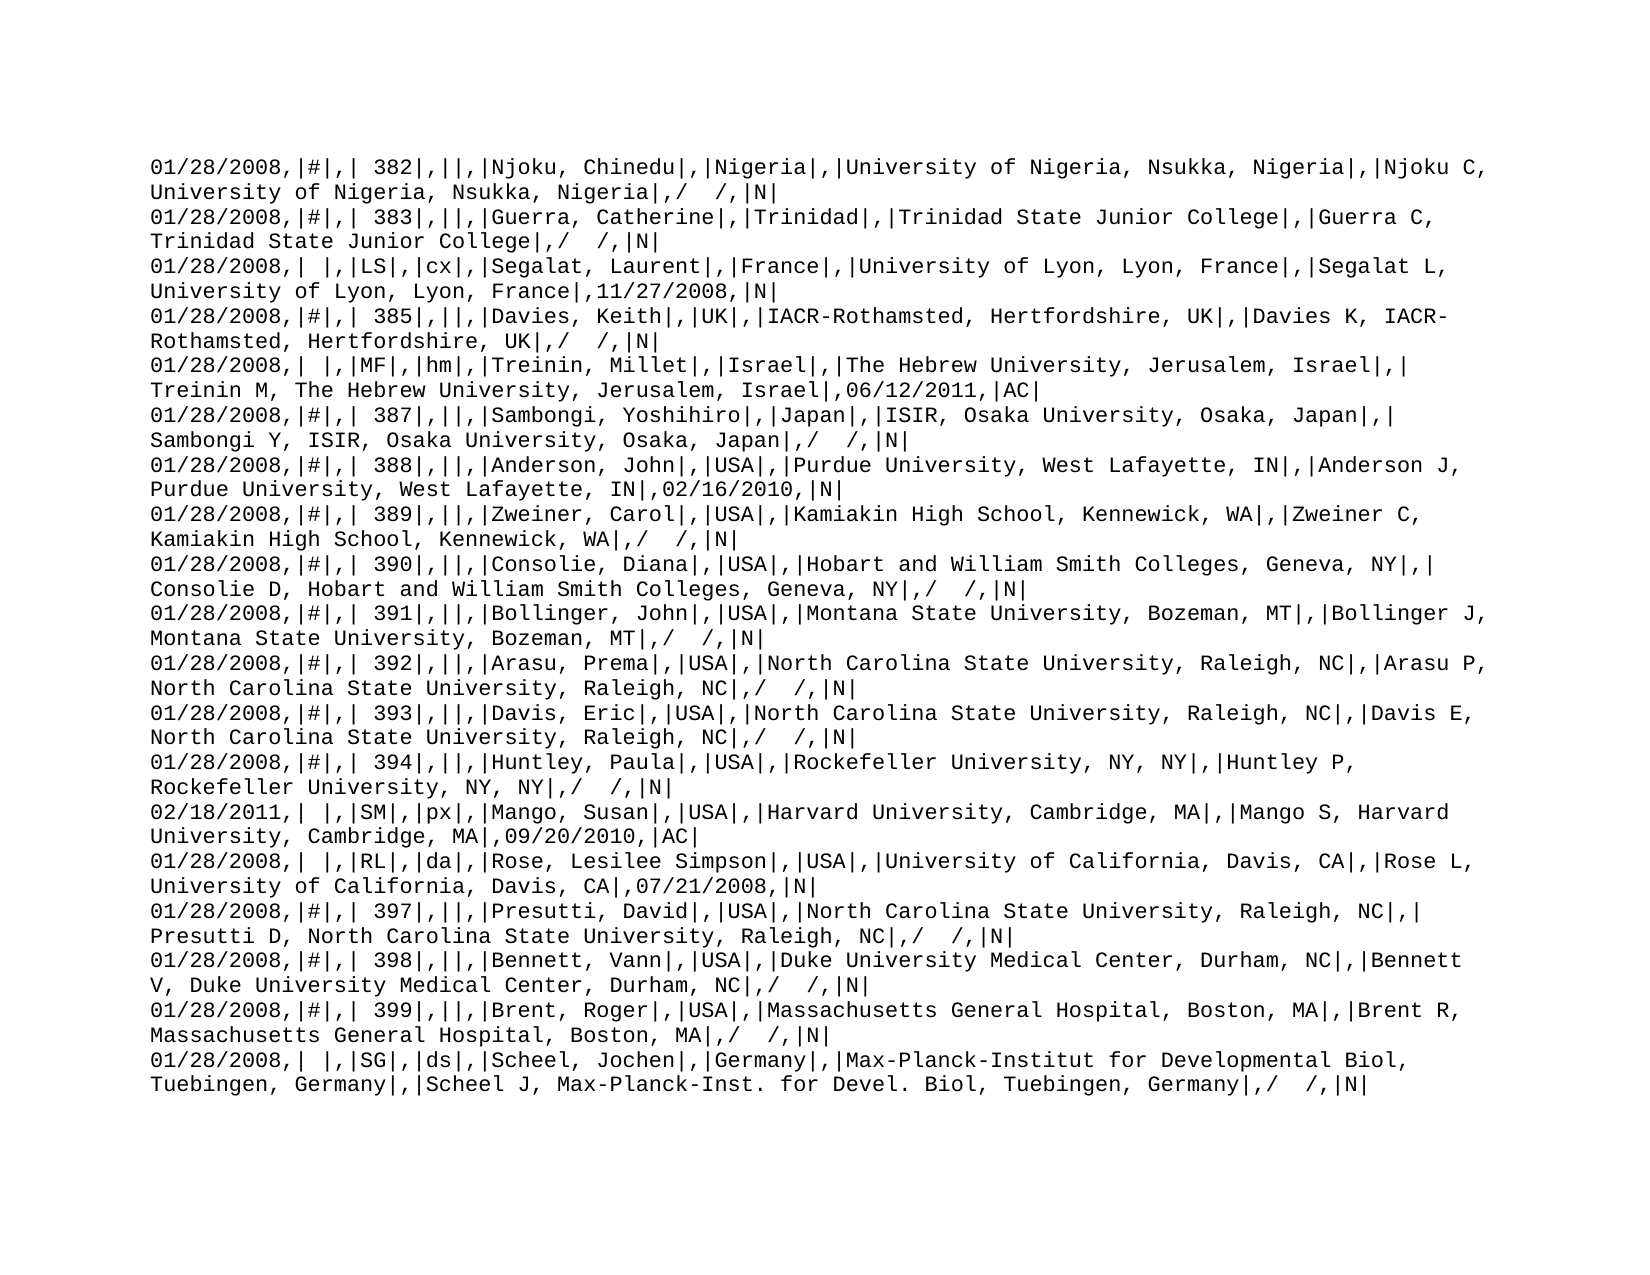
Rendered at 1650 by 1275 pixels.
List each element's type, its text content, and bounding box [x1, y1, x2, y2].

text 01/28/2008,|#|,| 399|,||,|Brent, Roger|,|USA|,|Massachusetts General Hospital, Boston, MA|,|Brent R, Massachusetts General Hospital, Boston, MA|,/ /,|N| [150, 999, 1500, 1049]
text 01/28/2008,|#|,| 392|,||,|Arasu, Prema|,|USA|,|North Carolina State University, Raleigh, NC|,|Arasu P, North Carolina State University, Raleigh, NC|,/ /,|N| [150, 652, 1500, 702]
text 01/28/2008,|#|,| 388|,||,|Anderson, John|,|USA|,|Purdue University, West Lafayette, IN|,|Anderson J, Purdue University, West Lafayette, IN|,02/16/2010,|N| [150, 454, 1500, 503]
text 01/28/2008,|#|,| 389|,||,|Zweiner, Carol|,|USA|,|Kamiakin High School, Kennewick, WA|,|Zweiner C, Kamiakin High School, Kennewick, WA|,/ /,|N| [150, 503, 1500, 553]
text 01/28/2008,|#|,| 382|,||,|Njoku, Chinedu|,|Nigeria|,|University of Nigeria, Nsukka, Nigeria|,|Njoku C, University of Nigeria, Nsukka, Nigeria|,/ /,|N| [150, 156, 1500, 206]
text 01/28/2008,|#|,| 397|,||,|Presutti, David|,|USA|,|North Carolina State University, Raleigh, NC|,|Presutti D, North Carolina State University, Raleigh, NC|,/ /,|N| [150, 900, 1500, 950]
text 01/28/2008,|#|,| 390|,||,|Consolie, Diana|,|USA|,|Hobart and William Smith Colleges, Geneva, NY|,|Consolie D, Hobart and William Smith Colleges, Geneva, NY|,/ /,|N| [150, 553, 1500, 603]
text 01/28/2008,|#|,| 398|,||,|Bennett, Vann|,|USA|,|Duke University Medical Center, Durham, NC|,|Bennett V, Duke University Medical Center, Durham, NC|,/ /,|N| [150, 950, 1500, 999]
text 01/28/2008,|#|,| 385|,||,|Davies, Keith|,|UK|,|IACR-Rothamsted, Hertfordshire, UK|,|Davies K, IACR-Rothamsted, Hertfordshire, UK|,/ /,|N| [150, 305, 1500, 355]
text 01/28/2008,|#|,| 393|,||,|Davis, Eric|,|USA|,|North Carolina State University, Raleigh, NC|,|Davis E, North Carolina State University, Raleigh, NC|,/ /,|N| [150, 702, 1500, 751]
text 01/28/2008,|#|,| 391|,||,|Bollinger, John|,|USA|,|Montana State University, Bozeman, MT|,|Bollinger J, Montana State University, Bozeman, MT|,/ /,|N| [150, 603, 1500, 652]
text 01/28/2008,| |,|LS|,|cx|,|Segalat, Laurent|,|France|,|University of Lyon, Lyon, France|,|Segalat L, University of Lyon, Lyon, France|,11/27/2008,|N| [150, 256, 1500, 305]
text 01/28/2008,|#|,| 383|,||,|Guerra, Catherine|,|Trinidad|,|Trinidad State Junior College|,|Guerra C, Trinidad State Junior College|,/ /,|N| [150, 206, 1500, 256]
text 02/18/2011,| |,|SM|,|px|,|Mango, Susan|,|USA|,|Harvard University, Cambridge, MA|,|Mango S, Harvard University, Cambridge, MA|,09/20/2010,|AC| [150, 801, 1500, 851]
text 01/28/2008,|#|,| 387|,||,|Sambongi, Yoshihiro|,|Japan|,|ISIR, Osaka University, Osaka, Japan|,|Sambongi Y, ISIR, Osaka University, Osaka, Japan|,/ /,|N| [150, 404, 1500, 454]
text 01/28/2008,| |,|MF|,|hm|,|Treinin, Millet|,|Israel|,|The Hebrew University, Jerusalem, Israel|,|Treinin M, The Hebrew University, Jerusalem, Israel|,06/12/2011,|AC| [150, 355, 1500, 404]
text 01/28/2008,| |,|SG|,|ds|,|Scheel, Jochen|,|Germany|,|Max-Planck-Institut for Developmental Biol, Tuebingen, Germany|,|Scheel J, Max-Planck-Inst. for Devel. Biol, Tuebingen, Germany|,/ /,|N| [150, 1049, 1500, 1098]
text 01/28/2008,| |,|RL|,|da|,|Rose, Lesilee Simpson|,|USA|,|University of California, Davis, CA|,|Rose L, University of California, Davis, CA|,07/21/2008,|N| [150, 851, 1500, 900]
text 01/28/2008,|#|,| 394|,||,|Huntley, Paula|,|USA|,|Rockefeller University, NY, NY|,|Huntley P, Rockefeller University, NY, NY|,/ /,|N| [150, 751, 1500, 801]
